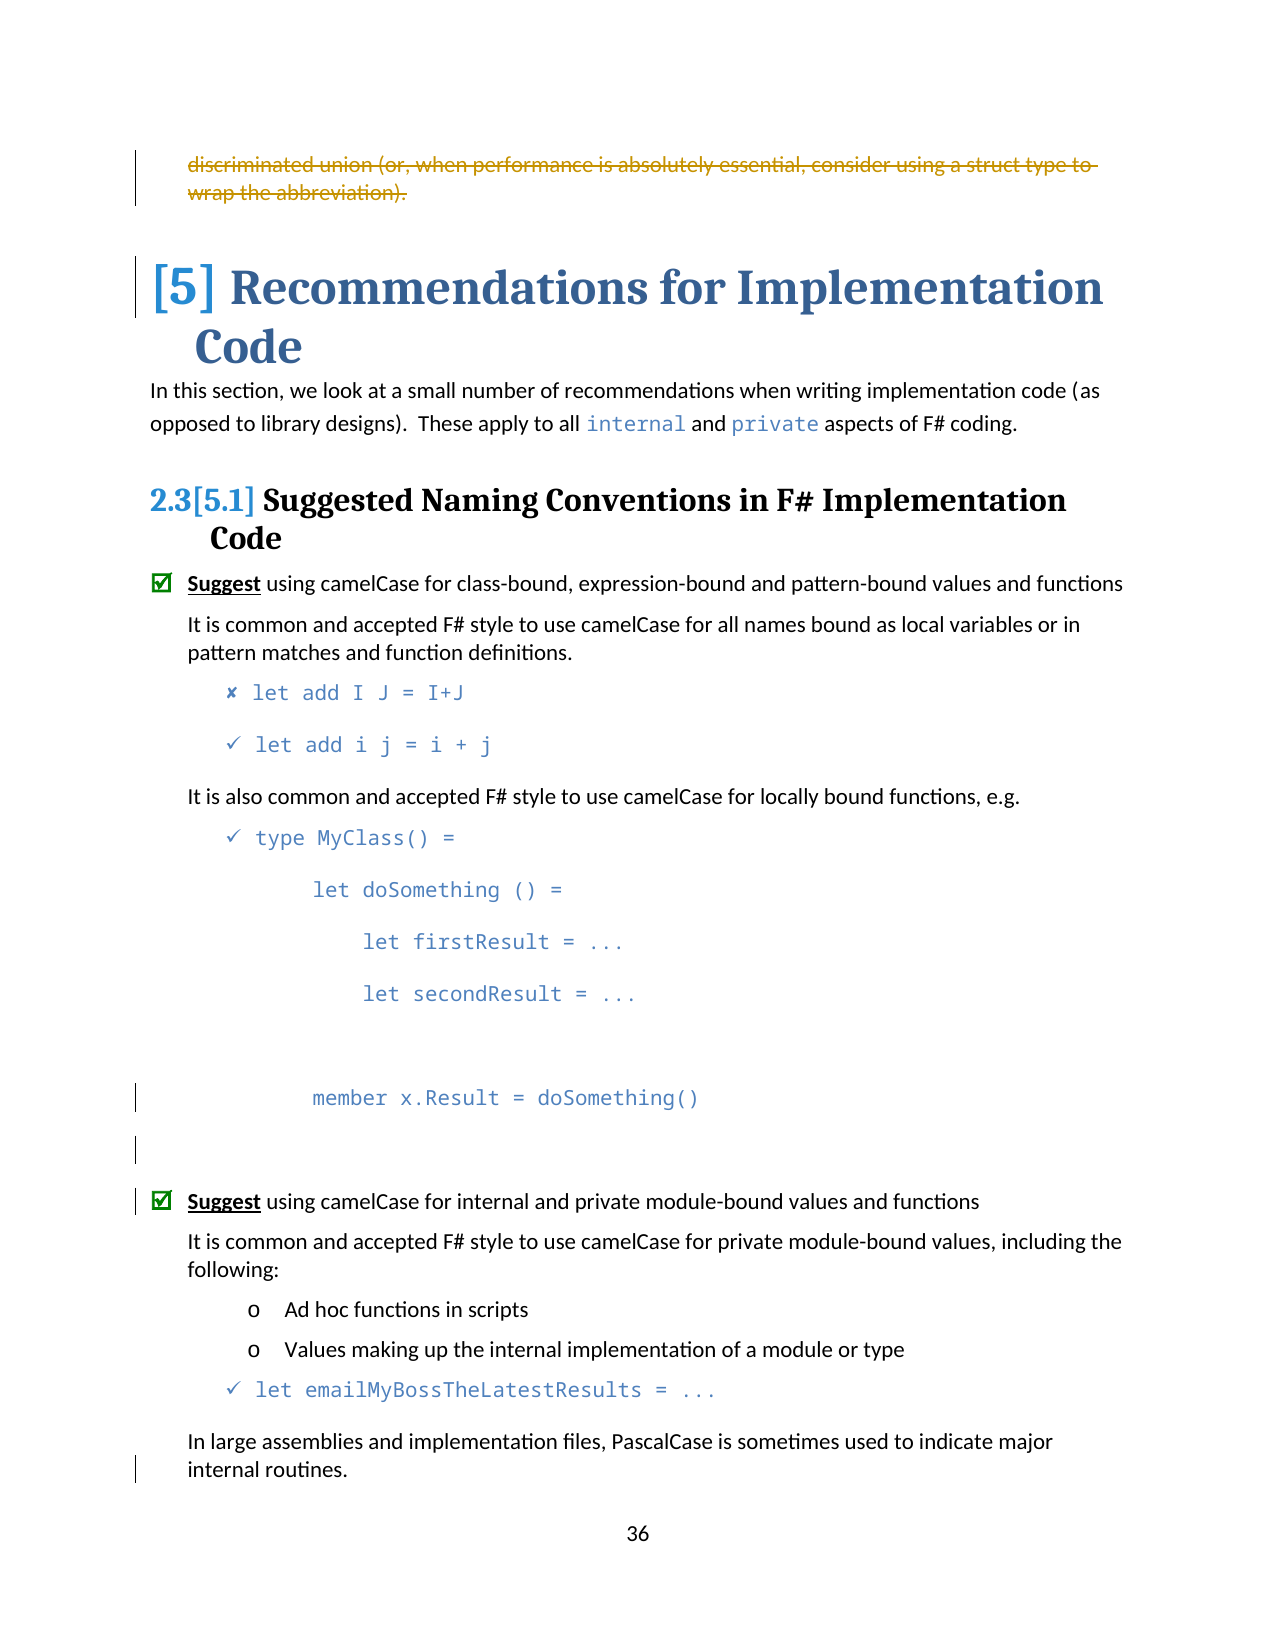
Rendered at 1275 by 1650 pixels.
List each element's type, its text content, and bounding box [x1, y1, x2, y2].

text In this section, we look at a small number of recommendations when writing implementation code (as opposed to library designs). These apply to all internal and private aspects of F# coding. [150, 376, 1125, 438]
text let secondResult = ... [225, 979, 1125, 1008]
text Values making up the internal implementation of a module or type [247, 1335, 1125, 1362]
text It is common and accepted F# style to use camelCase for all names bound as local variables or in pattern matches and function definitions. [187, 610, 1125, 666]
text It is common and accepted F# style to use camelCase for private module-bound values, including the following: [187, 1227, 1125, 1283]
text let add I J = I+J [225, 678, 1125, 707]
list Suggest using camelCase for internal and private module-bound values and functions [150, 1188, 1125, 1215]
text let emailMyBossTheLatestResults = ... [225, 1375, 1125, 1403]
text type MyClass() = [225, 823, 1125, 851]
subtitle Suggested Naming Conventions in F# Implementation Code [150, 481, 1125, 558]
text let add i j = i + j [225, 730, 1125, 759]
text let doSomething () = [225, 875, 1125, 903]
text member x.Result = doSomething() [225, 1083, 1125, 1112]
subtitle Recommendations for Implementation Code [150, 256, 1125, 376]
text It is also common and accepted F# style to use camelCase for locally bound functions, e.g. [187, 782, 1125, 811]
list Suggest using camelCase for class-bound, expression-bound and pattern-bound values and functions [150, 570, 1125, 597]
text In large assemblies and implementation files, PascalCase is sometimes used to indicate major internal routines. [187, 1427, 1125, 1483]
text let firstResult = ... [225, 927, 1125, 956]
text Ad hoc functions in scripts [247, 1296, 1125, 1323]
